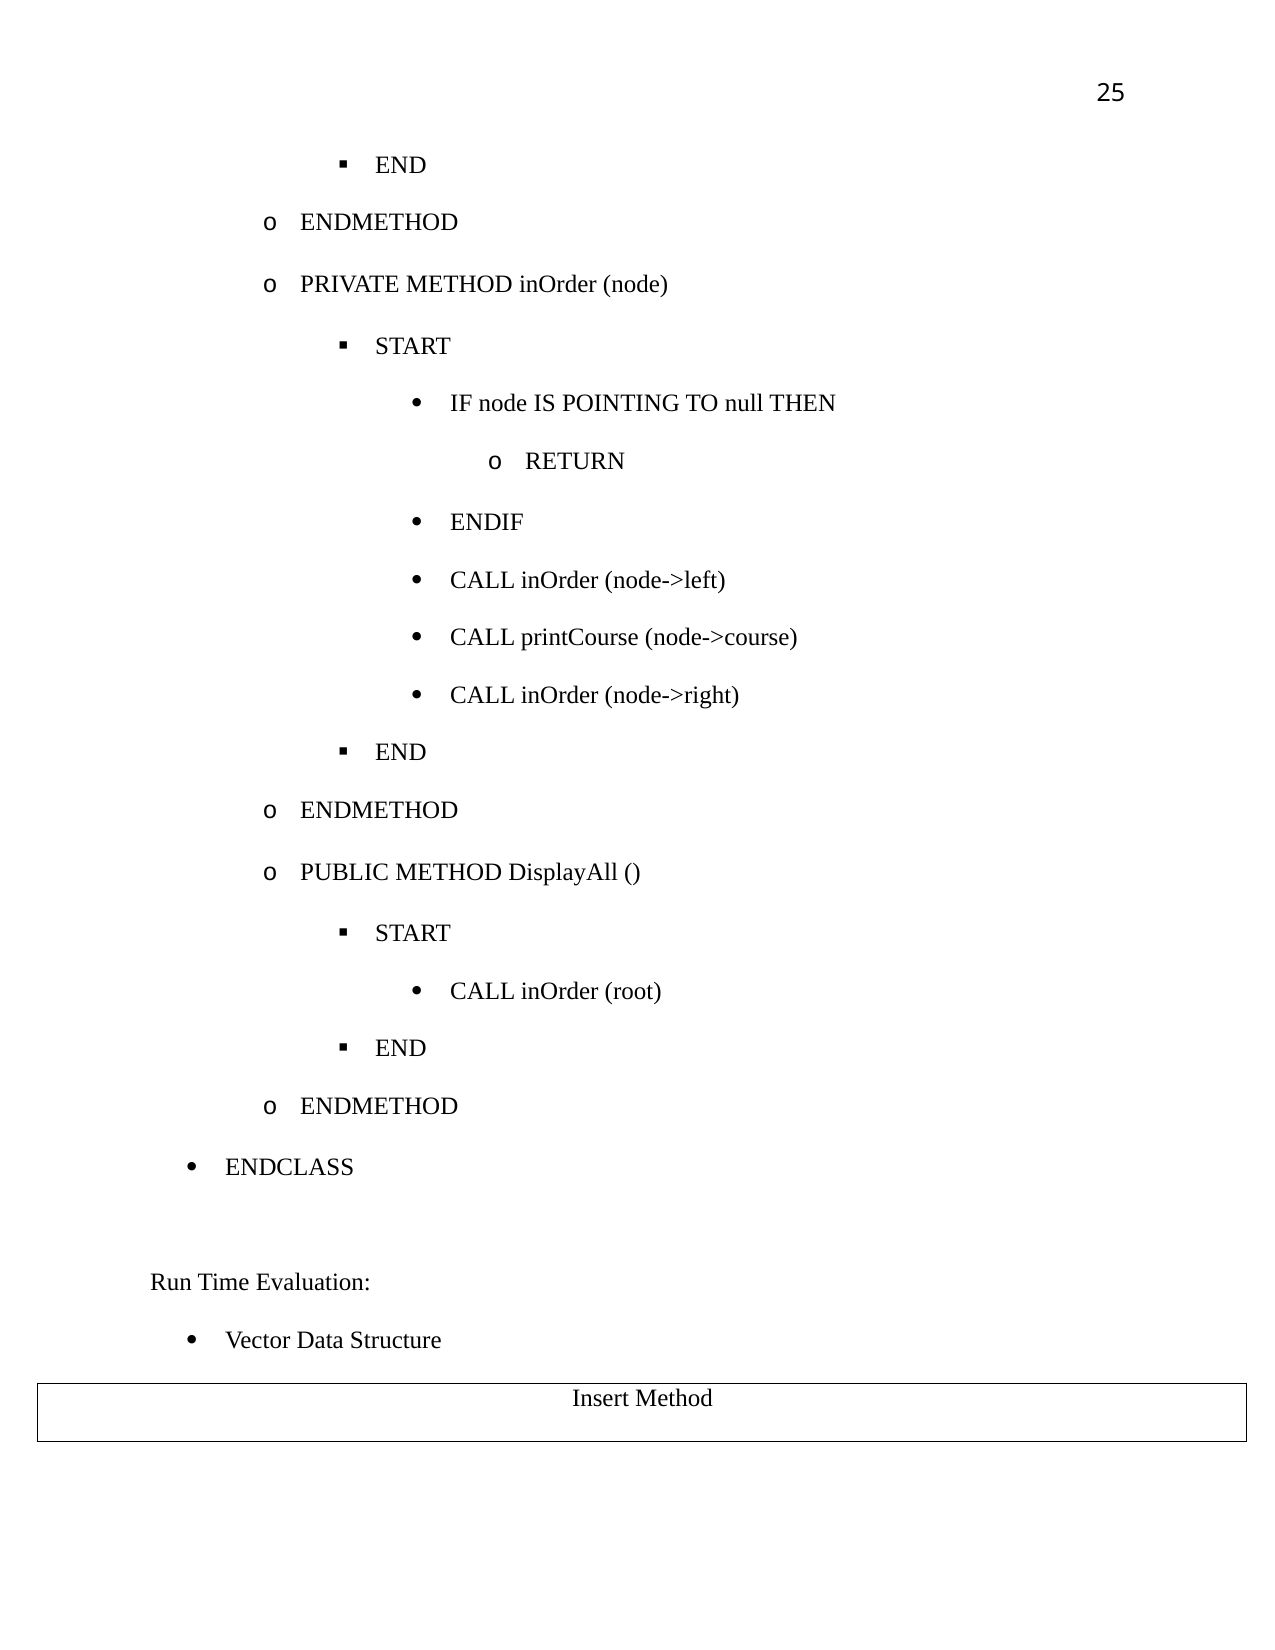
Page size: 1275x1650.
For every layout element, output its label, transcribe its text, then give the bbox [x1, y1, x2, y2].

list START [337, 918, 1125, 947]
list ENDCLASS [187, 1152, 1125, 1181]
list CALL inOrder (node->right) [412, 680, 1125, 709]
list ENDMETHOD [262, 795, 1125, 826]
list ENDIF [412, 507, 1125, 536]
table_header Insert Method [38, 1384, 1246, 1441]
list PUBLIC METHOD DisplayAll () [262, 857, 1125, 887]
list Vector Data Structure [187, 1325, 1125, 1354]
list ENDMETHOD [262, 207, 1125, 238]
list Run Time Evaluation: [150, 1267, 1125, 1296]
list END [337, 150, 1125, 179]
list PRIVATE METHOD inOrder (node) [262, 269, 1125, 300]
list ENDMETHOD [262, 1091, 1125, 1122]
list RETURN [487, 446, 1125, 477]
list END [337, 737, 1125, 766]
list CALL inOrder (node->left) [412, 565, 1125, 594]
list END [337, 1033, 1125, 1062]
list CALL inOrder (root) [412, 976, 1125, 1004]
list START [337, 331, 1125, 359]
list CALL printCourse (node->course) [412, 622, 1125, 651]
list IF node IS POINTING TO null THEN [412, 388, 1125, 417]
